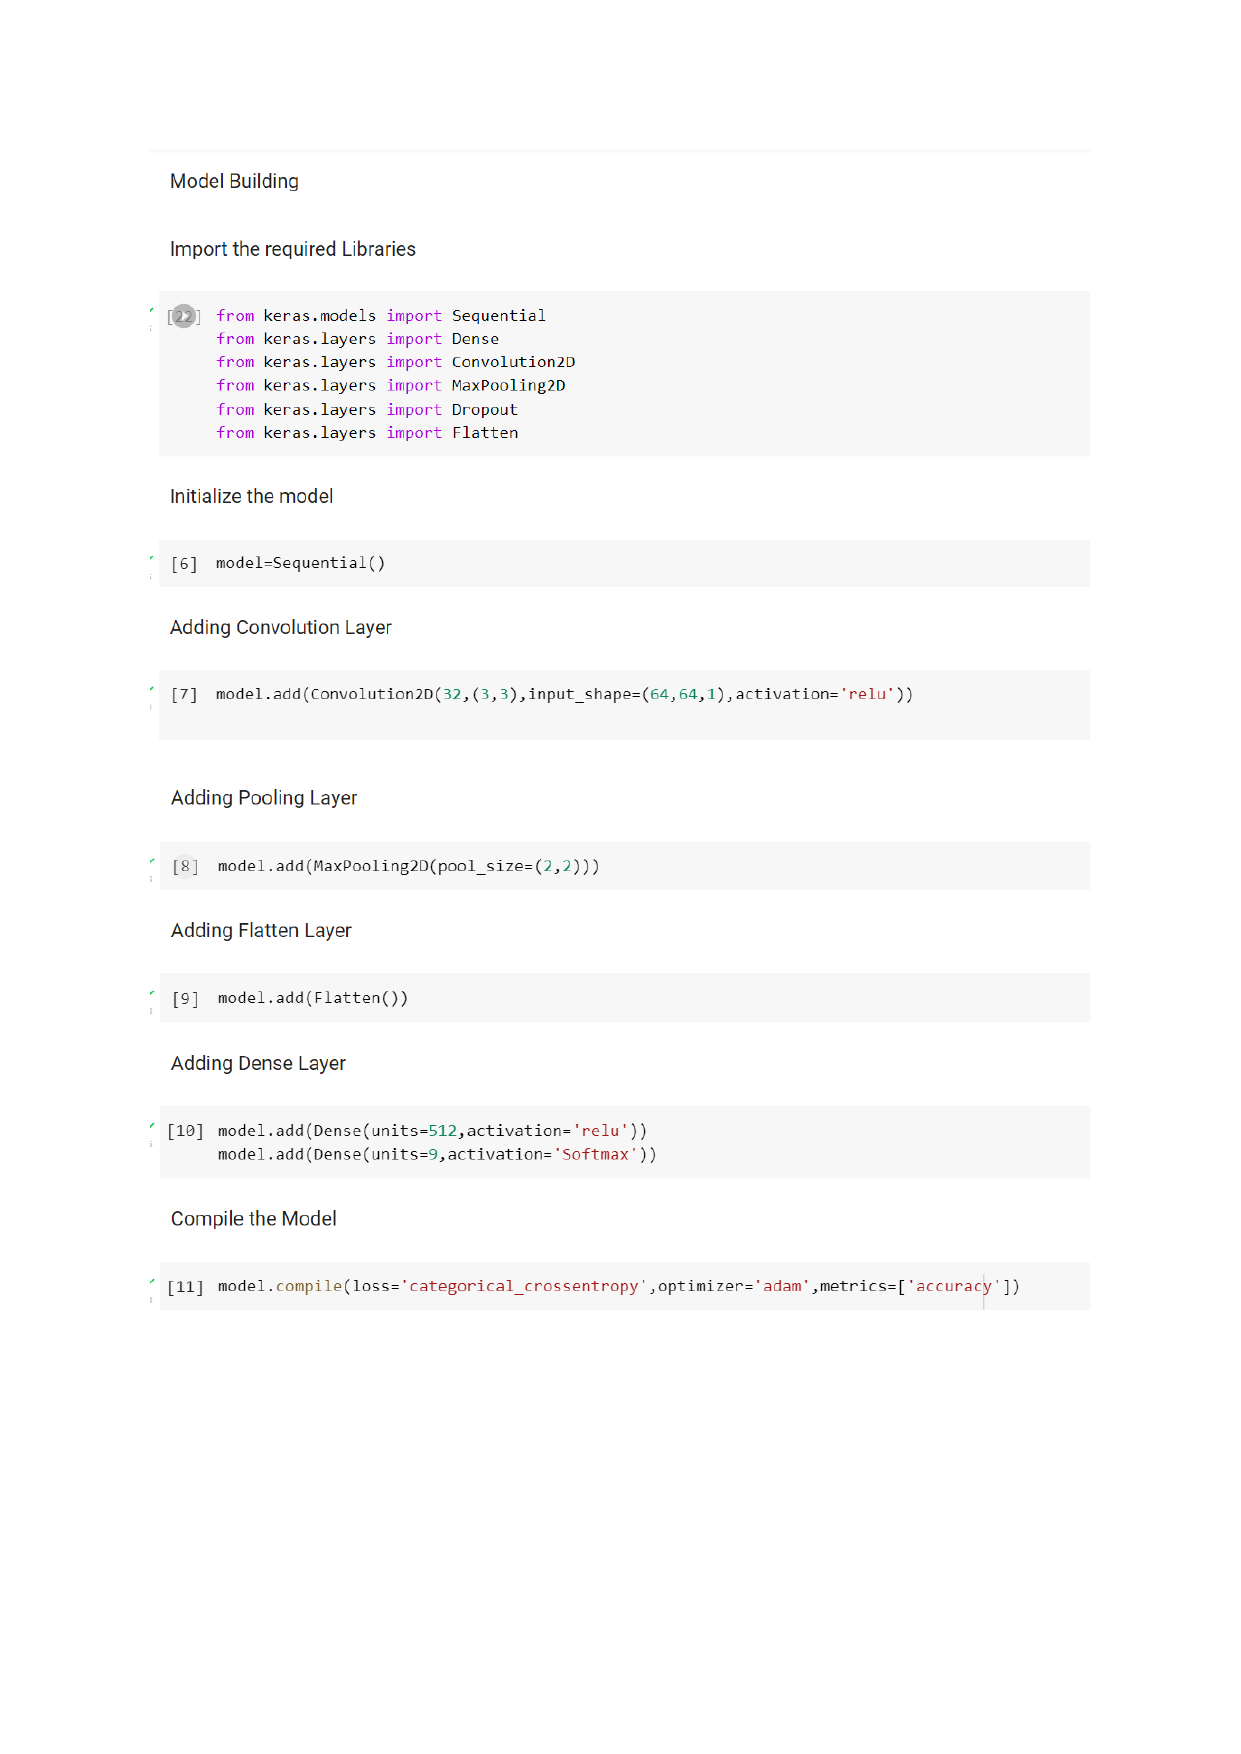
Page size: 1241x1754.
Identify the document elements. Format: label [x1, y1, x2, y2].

picture [150, 758, 1091, 1328]
picture [150, 150, 1091, 740]
